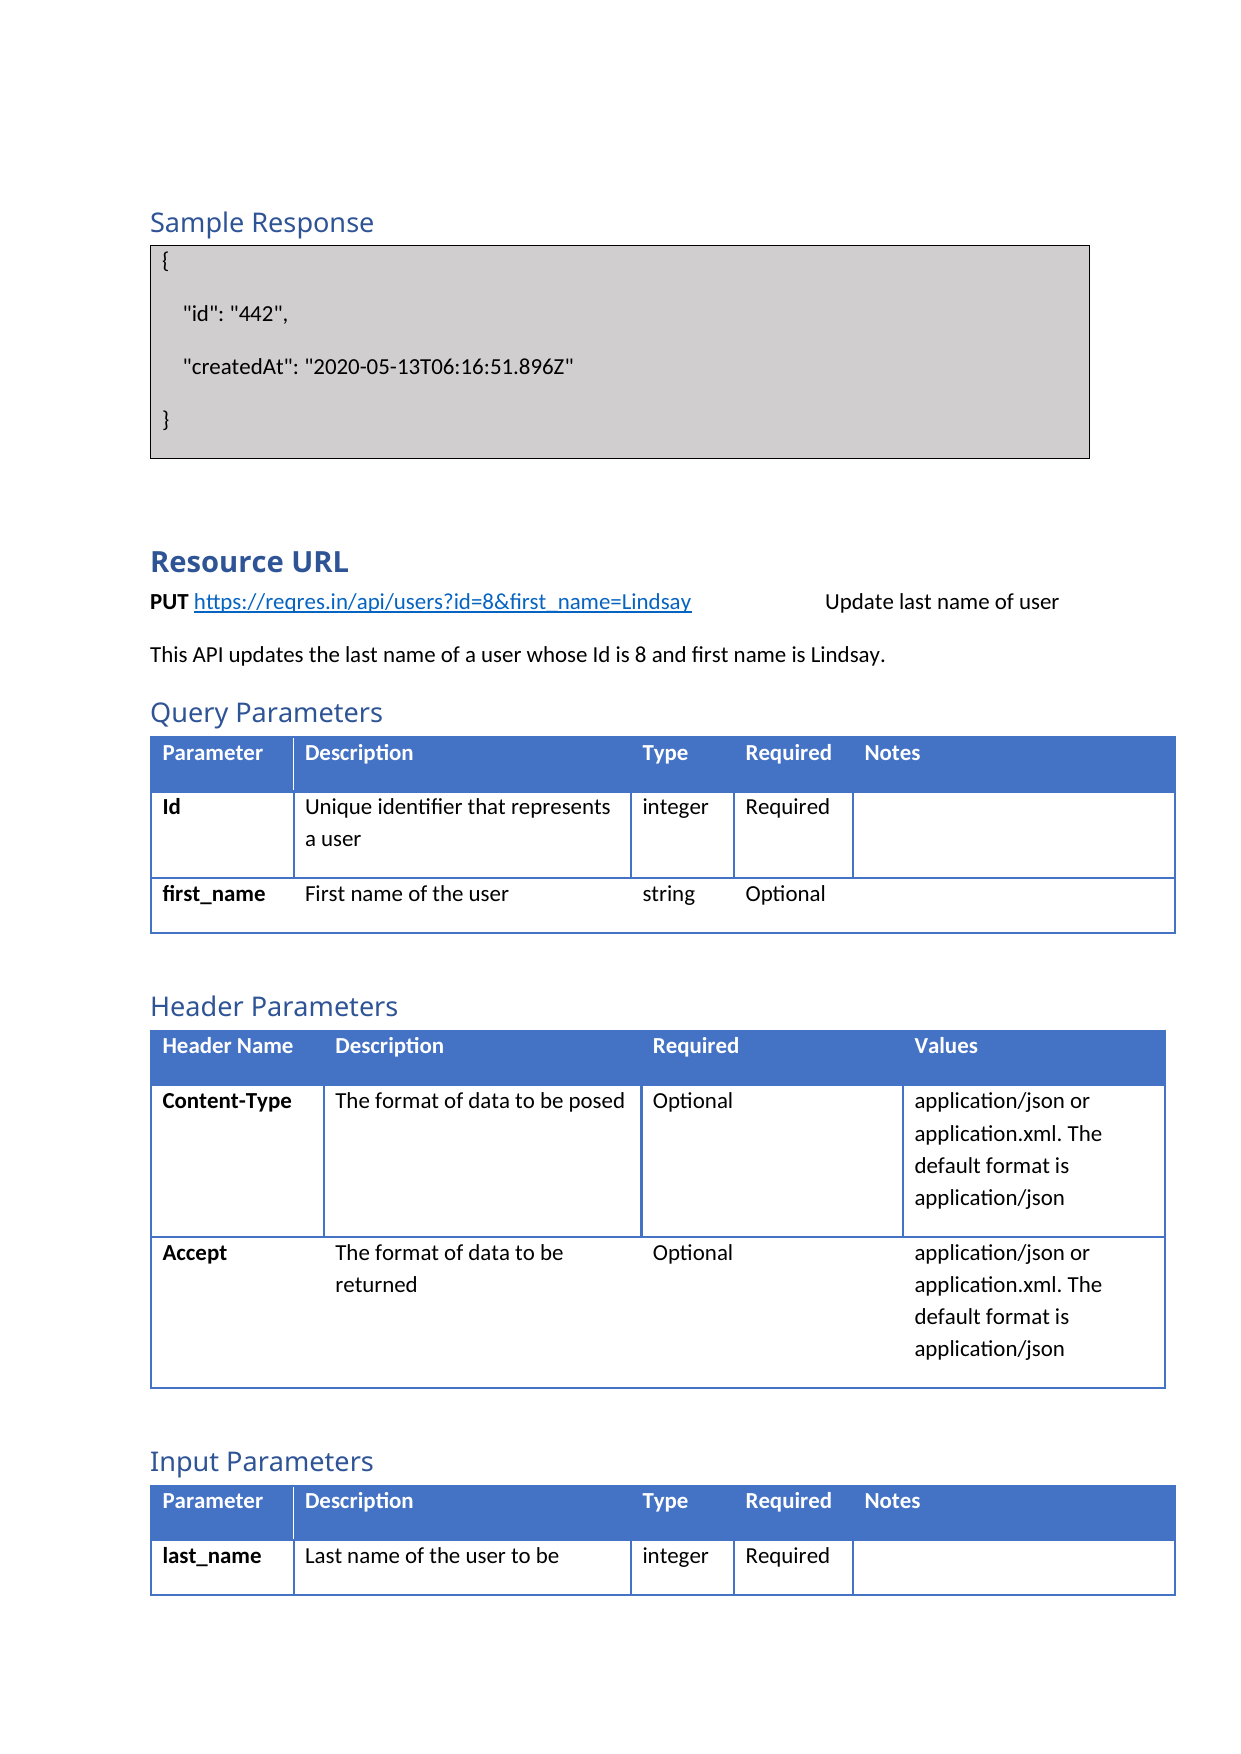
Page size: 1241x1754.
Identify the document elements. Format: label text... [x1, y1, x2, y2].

table_header Required [734, 738, 853, 790]
table_cell Unique identifier that represents a user [295, 793, 630, 877]
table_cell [295, 1541, 630, 1594]
table_header Parameter [152, 738, 293, 790]
table_header Description [294, 738, 631, 790]
table_cell string [631, 879, 734, 932]
table_cell [853, 879, 1174, 932]
table_header Type [631, 1487, 734, 1539]
table_cell First name of the user [294, 879, 631, 932]
table_cell last_name [152, 1541, 293, 1594]
table_cell The format of data to be posed [325, 1086, 640, 1236]
table_header Description [294, 1487, 631, 1539]
subtitle Resource URL [150, 541, 1090, 581]
table_header Required [641, 1032, 903, 1084]
table_cell Optional [641, 1238, 903, 1387]
table_header Header Name [152, 1032, 324, 1084]
table_cell Optional [643, 1086, 902, 1236]
table_header Description [324, 1032, 641, 1084]
subtitle Header Parameters [150, 987, 1090, 1024]
subtitle Query Parameters [150, 693, 1090, 730]
table_header Values [903, 1032, 1164, 1084]
table_header { "id": "442", "createdAt": "2020-05-13T06:16:51.896Z" } [151, 246, 1089, 458]
table_cell application/json or application.xml. The default format is application/json [903, 1238, 1164, 1387]
subtitle Sample Response [150, 203, 1090, 240]
table_cell integer [632, 793, 733, 877]
table_header Required [734, 1487, 853, 1539]
table_cell Required [735, 793, 852, 877]
table_header Parameter [152, 1487, 293, 1539]
table_cell [854, 793, 1174, 877]
table_header Notes [853, 1487, 1174, 1539]
subtitle Input Parameters [150, 1442, 1090, 1479]
text This API updates the last name of a user whose Id is 8 and first name is Lindsay. [150, 640, 1090, 668]
table_cell [854, 1541, 1174, 1594]
table_cell application/json or application.xml. The default format is application/json [904, 1086, 1164, 1236]
table_header Notes [853, 738, 1174, 790]
table_cell Accept [152, 1238, 324, 1387]
table_cell Optional [734, 879, 853, 932]
table_cell integer [632, 1541, 733, 1594]
table_cell Content-Type [152, 1086, 323, 1236]
text PUT https://reqres.in/api/users?id=8&first_name=Lindsay Update last name of user [150, 587, 1090, 615]
table_cell Required [735, 1541, 852, 1594]
table_header Type [631, 738, 734, 790]
table_cell The format of data to be returned [324, 1238, 641, 1387]
table_cell first_name [152, 879, 293, 932]
table_cell Id [152, 793, 293, 877]
